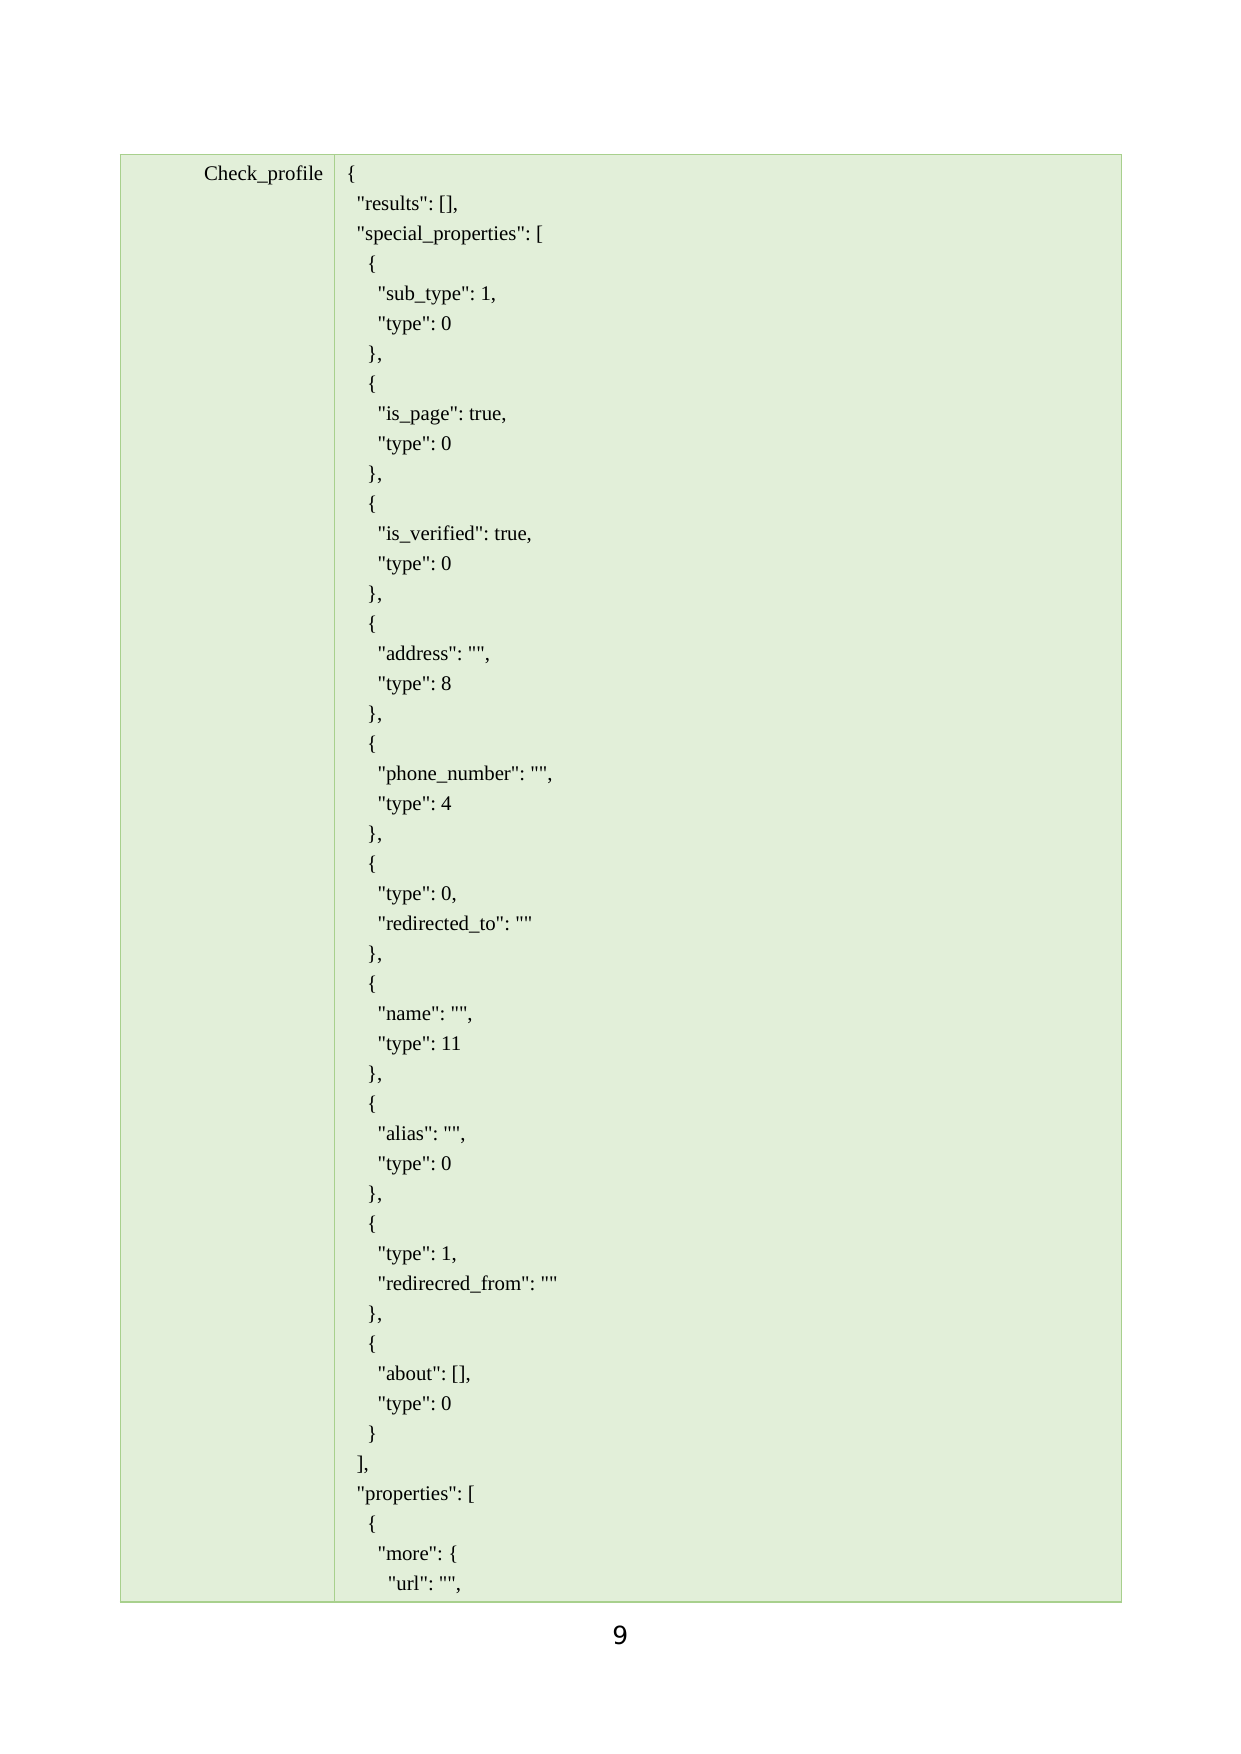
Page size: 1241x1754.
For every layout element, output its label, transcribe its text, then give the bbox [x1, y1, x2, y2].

table_cell Check_profile [121, 155, 334, 1601]
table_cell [335, 155, 1121, 1601]
